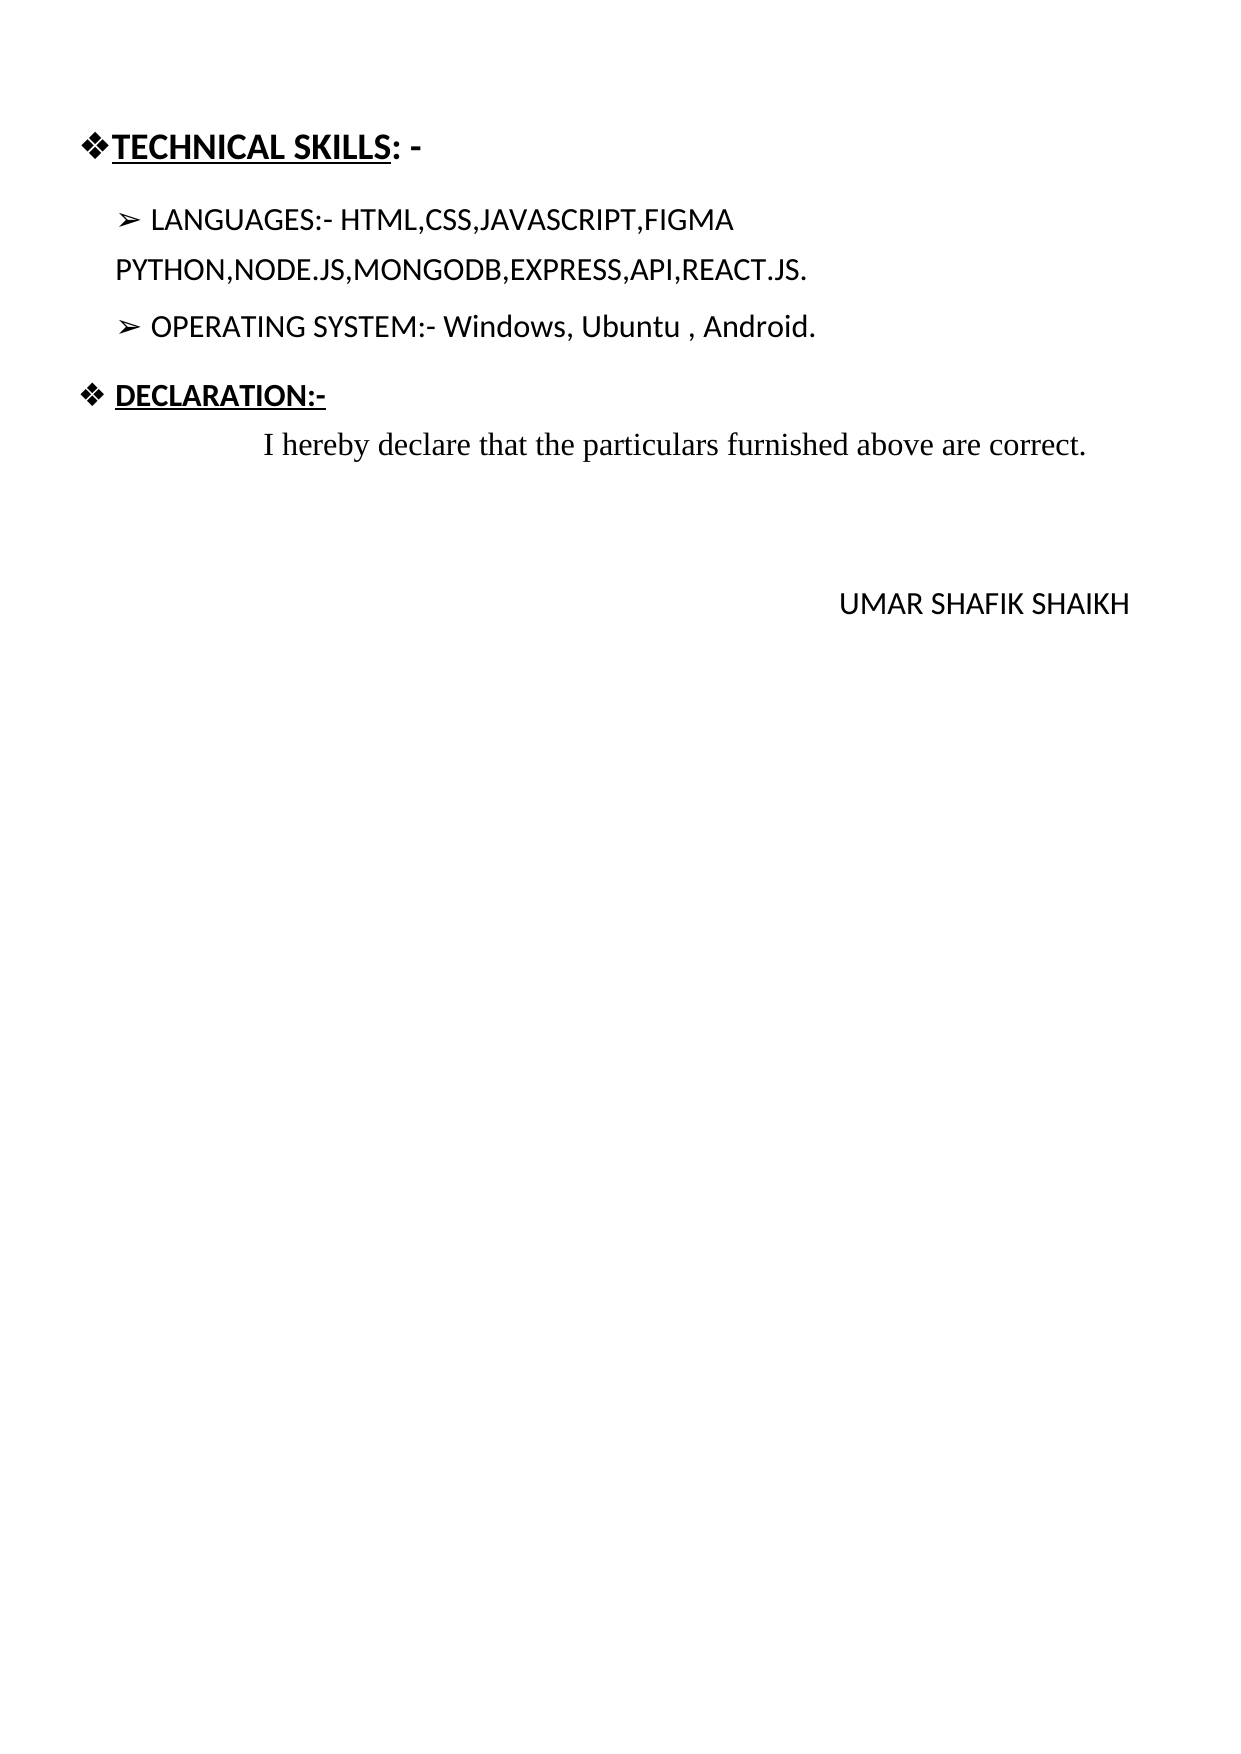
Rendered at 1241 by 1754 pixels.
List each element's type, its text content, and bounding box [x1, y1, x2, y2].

text ❖TECHNICAL SKILLS: - [78, 104, 1183, 181]
text ❖ DECLARATION:- [78, 358, 1183, 424]
text ➢ OPERATING SYSTEM:- Windows, Ubuntu , Android. [115, 290, 1183, 356]
text ➢ LANGUAGES:- HTML,CSS,JAVASCRIPT,FIGMA PYTHON,NODE.JS,MONGODB,EXPRESS,API,REACT.JS. [115, 183, 1183, 288]
text I hereby declare that the particulars furnished above are correct. [263, 426, 1130, 463]
text UMAR SHAFIK SHAIKH [263, 583, 1130, 623]
